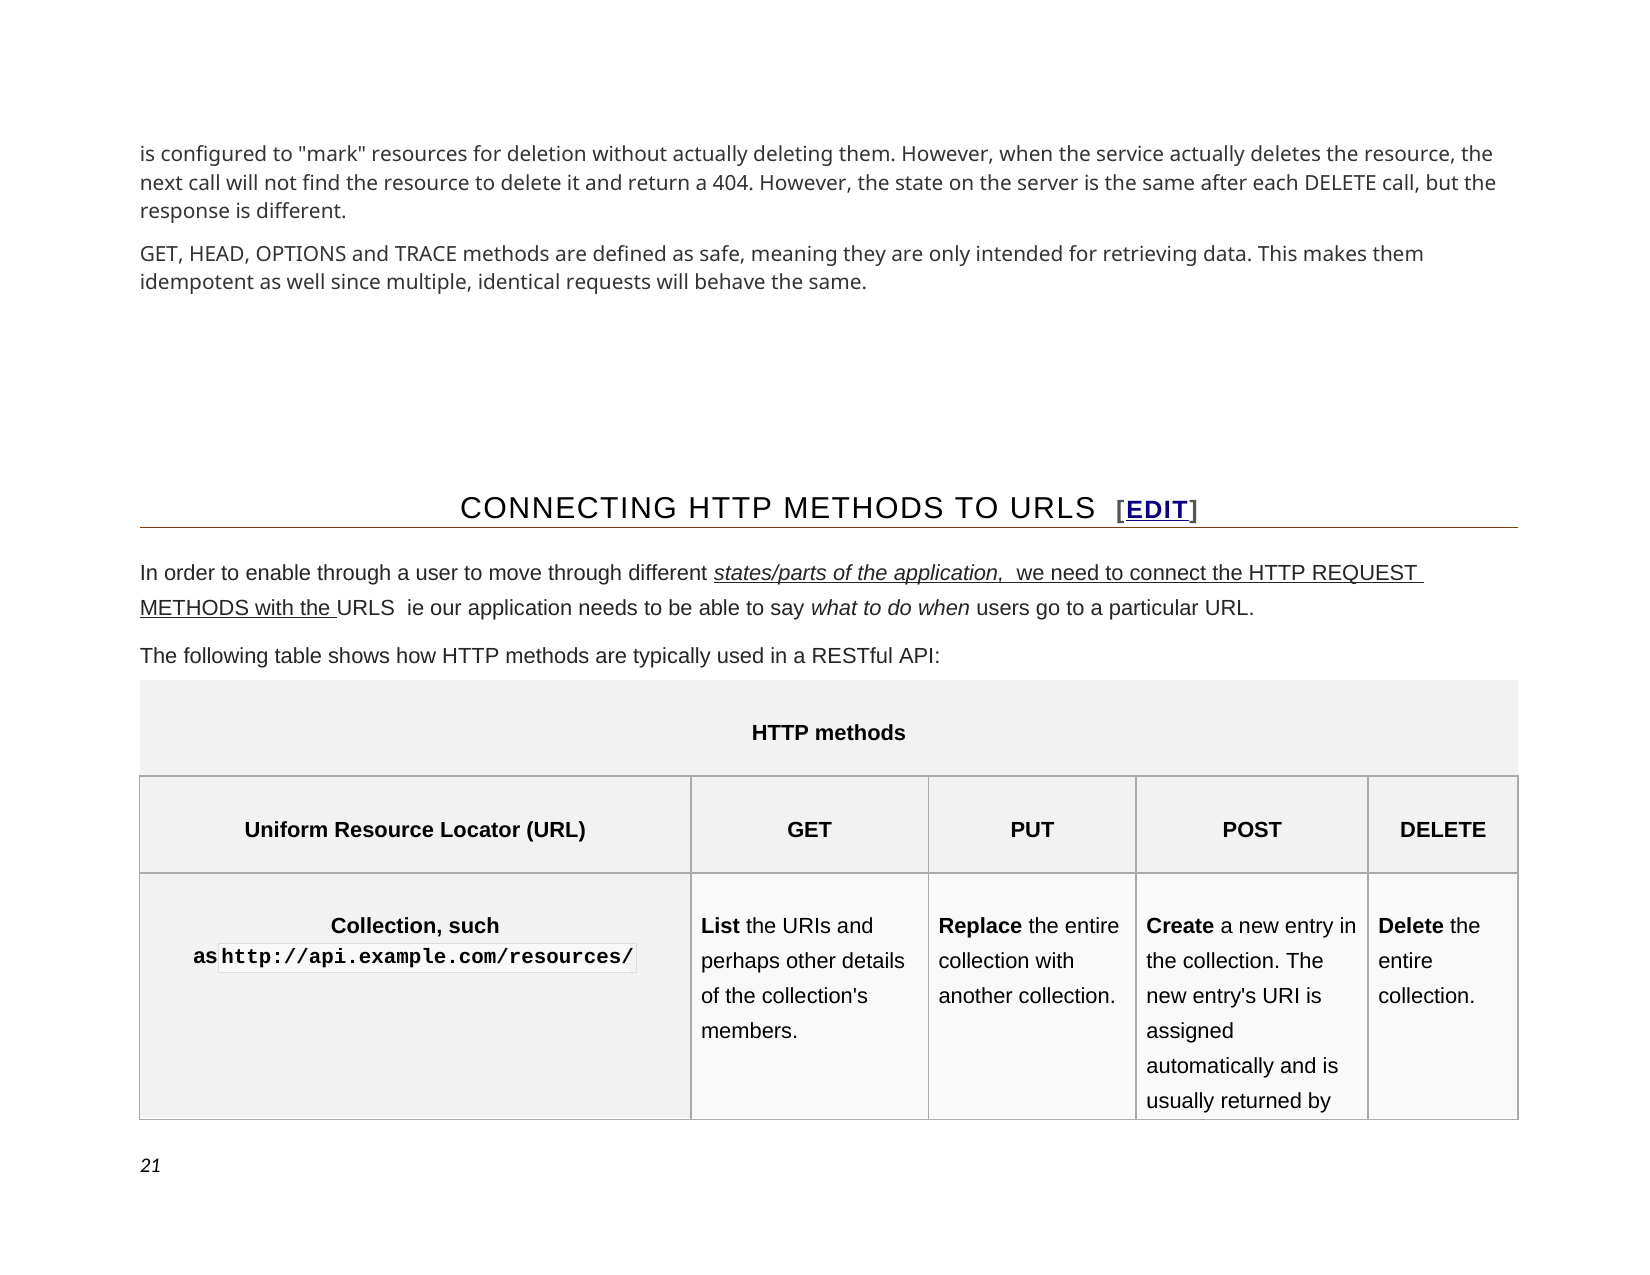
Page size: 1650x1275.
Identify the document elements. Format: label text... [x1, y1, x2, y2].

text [139, 139, 1518, 225]
table_cell DELETE [1369, 777, 1517, 872]
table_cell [692, 874, 928, 1118]
table_header HTTP methods [140, 680, 1518, 775]
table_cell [929, 874, 1135, 1118]
table_cell PUT [929, 777, 1135, 872]
table_cell GET [692, 777, 928, 872]
text GET, HEAD, OPTIONS and TRACE methods are defined as safe, meaning they are only intended for retrieving data. This makes them idempotent as well since multiple, identical requests will behave the same. [139, 239, 1518, 296]
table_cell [1137, 874, 1367, 1118]
table_cell Uniform Resource Locator (URL) [140, 777, 690, 872]
subtitle Connecting HTTP methods to urls [edit] [139, 490, 1518, 528]
text The following table shows how HTTP methods are typically used in a RESTful API: [139, 633, 1518, 668]
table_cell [1369, 874, 1517, 1118]
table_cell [140, 874, 690, 1118]
text In order to enable through a user to move through different states/parts of the application, we need to connect the HTTP REQUEST METHODS with the URLS ie our application needs to be able to say what to do when users go to a particular URL. [139, 550, 1518, 620]
table_cell POST [1137, 777, 1367, 872]
